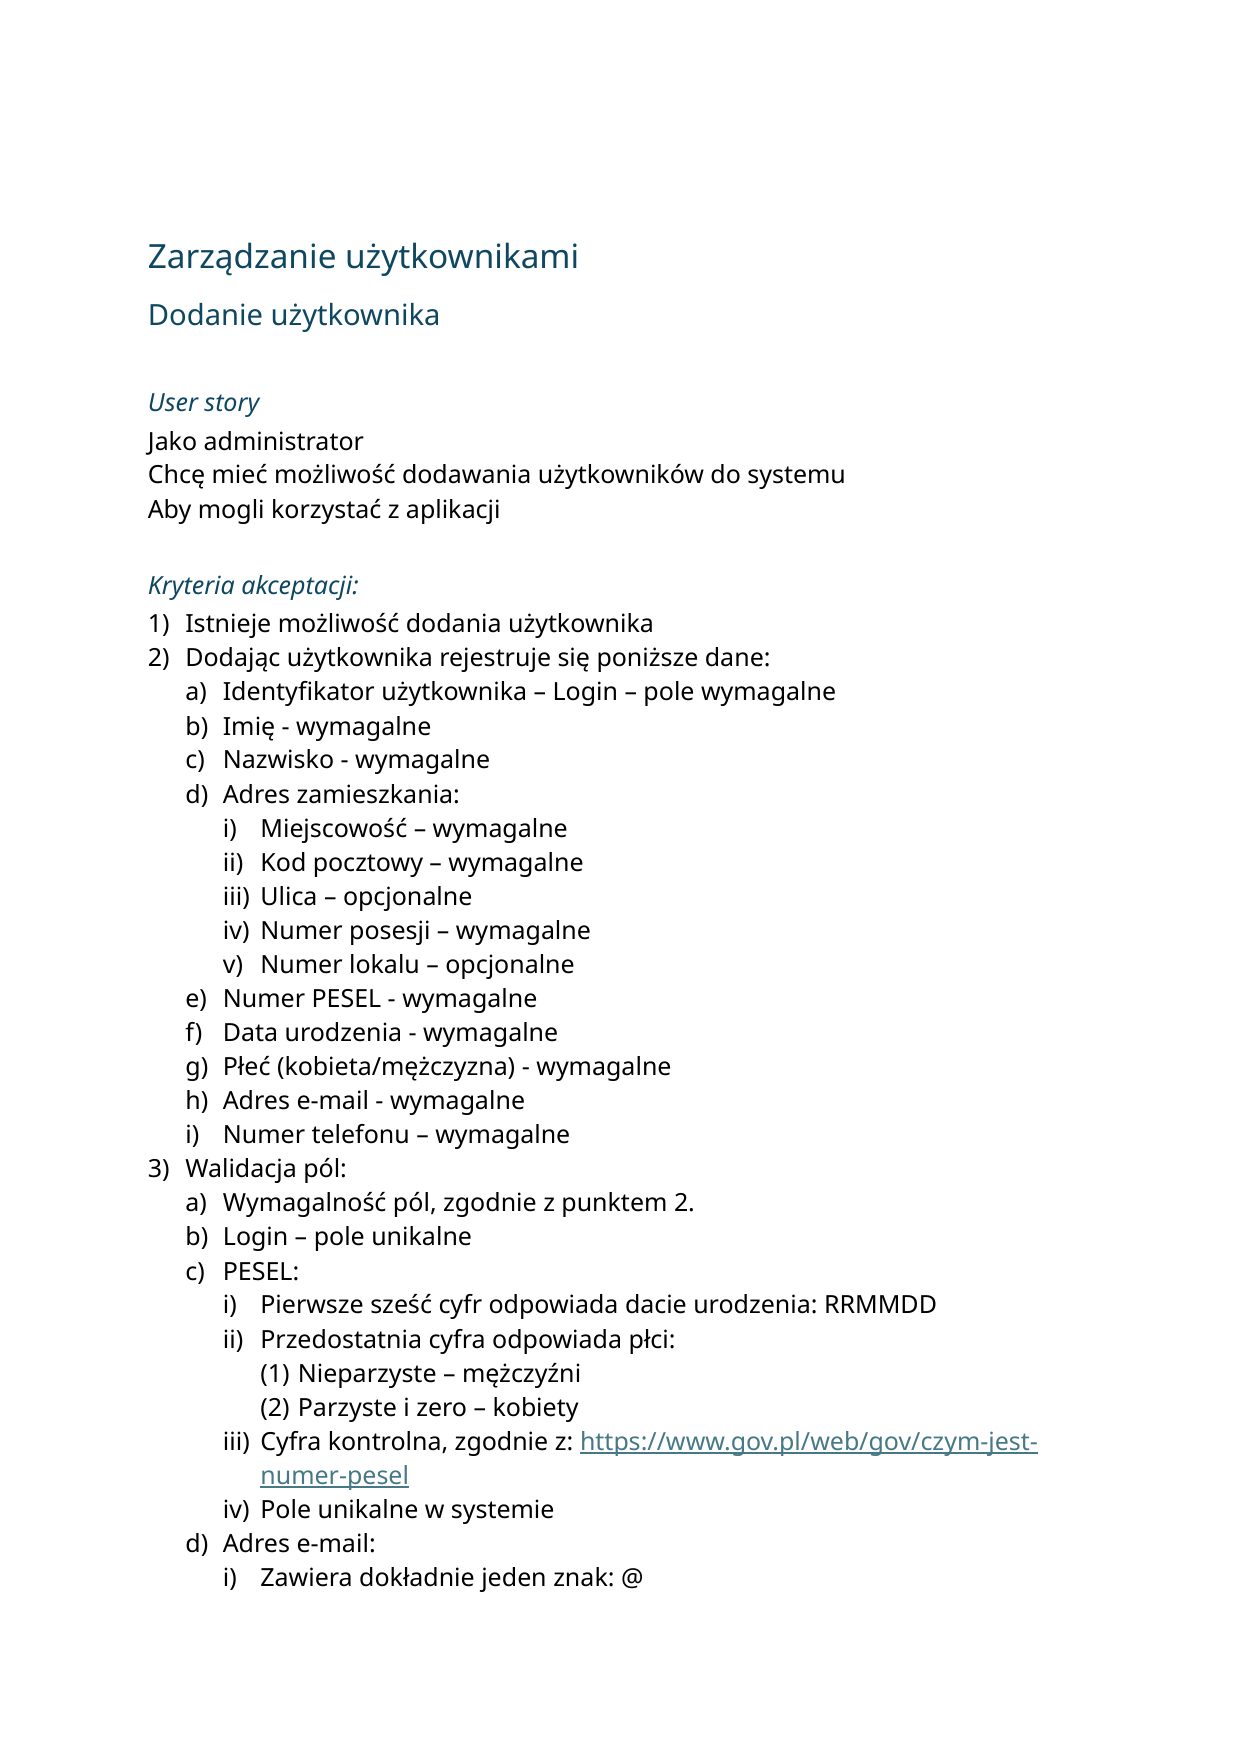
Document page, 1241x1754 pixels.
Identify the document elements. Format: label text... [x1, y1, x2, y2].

list Wymagalność pól, zgodnie z punktem 2. [185, 1185, 1093, 1219]
list Zawiera dokładnie jeden znak: @ [223, 1560, 1093, 1594]
list PESEL: [185, 1253, 1093, 1287]
subtitle Dodanie użytkownika [148, 294, 1093, 334]
list Nieparzyste – mężczyźni [260, 1355, 1093, 1389]
list Numer telefonu – wymagalne [185, 1117, 1093, 1151]
text Aby mogli korzystać z aplikacji [148, 491, 1093, 525]
list Numer lokalu – opcjonalne [223, 947, 1093, 981]
list Dodając użytkownika rejestruje się poniższe dane: [148, 640, 1093, 674]
subtitle Zarządzanie użytkownikami [148, 232, 1093, 278]
text Jako administrator [148, 423, 1093, 457]
list Ulica – opcjonalne [223, 878, 1093, 912]
list Przedostatnia cyfra odpowiada płci: [223, 1321, 1093, 1355]
list Miejscowość – wymagalne [223, 810, 1093, 844]
list Walidacja pól: [148, 1151, 1093, 1185]
subtitle Kryteria akceptacji: [148, 568, 1093, 602]
subtitle User story [148, 385, 1093, 419]
list Adres zamieszkania: [185, 776, 1093, 810]
list Data urodzenia - wymagalne [185, 1015, 1093, 1049]
list Istnieje możliwość dodania użytkownika [148, 606, 1093, 640]
list Płeć (kobieta/mężczyzna) - wymagalne [185, 1049, 1093, 1083]
list Cyfra kontrolna, zgodnie z: https://www.gov.pl/web/gov/czym-jest-numer-pesel [223, 1423, 1093, 1492]
list Kod pocztowy – wymagalne [223, 844, 1093, 878]
list Adres e-mail - wymagalne [185, 1083, 1093, 1117]
list Numer PESEL - wymagalne [185, 981, 1093, 1015]
list Parzyste i zero – kobiety [260, 1389, 1093, 1423]
list Login – pole unikalne [185, 1219, 1093, 1253]
list Identyfikator użytkownika – Login – pole wymagalne [185, 674, 1093, 708]
list Adres e-mail: [185, 1526, 1093, 1560]
list Pole unikalne w systemie [223, 1492, 1093, 1526]
list Pierwsze sześć cyfr odpowiada dacie urodzenia: RRMMDD [223, 1287, 1093, 1321]
list Imię - wymagalne [185, 708, 1093, 742]
list Numer posesji – wymagalne [223, 912, 1093, 947]
list Nazwisko - wymagalne [185, 742, 1093, 776]
text Chcę mieć możliwość dodawania użytkowników do systemu [148, 457, 1093, 491]
